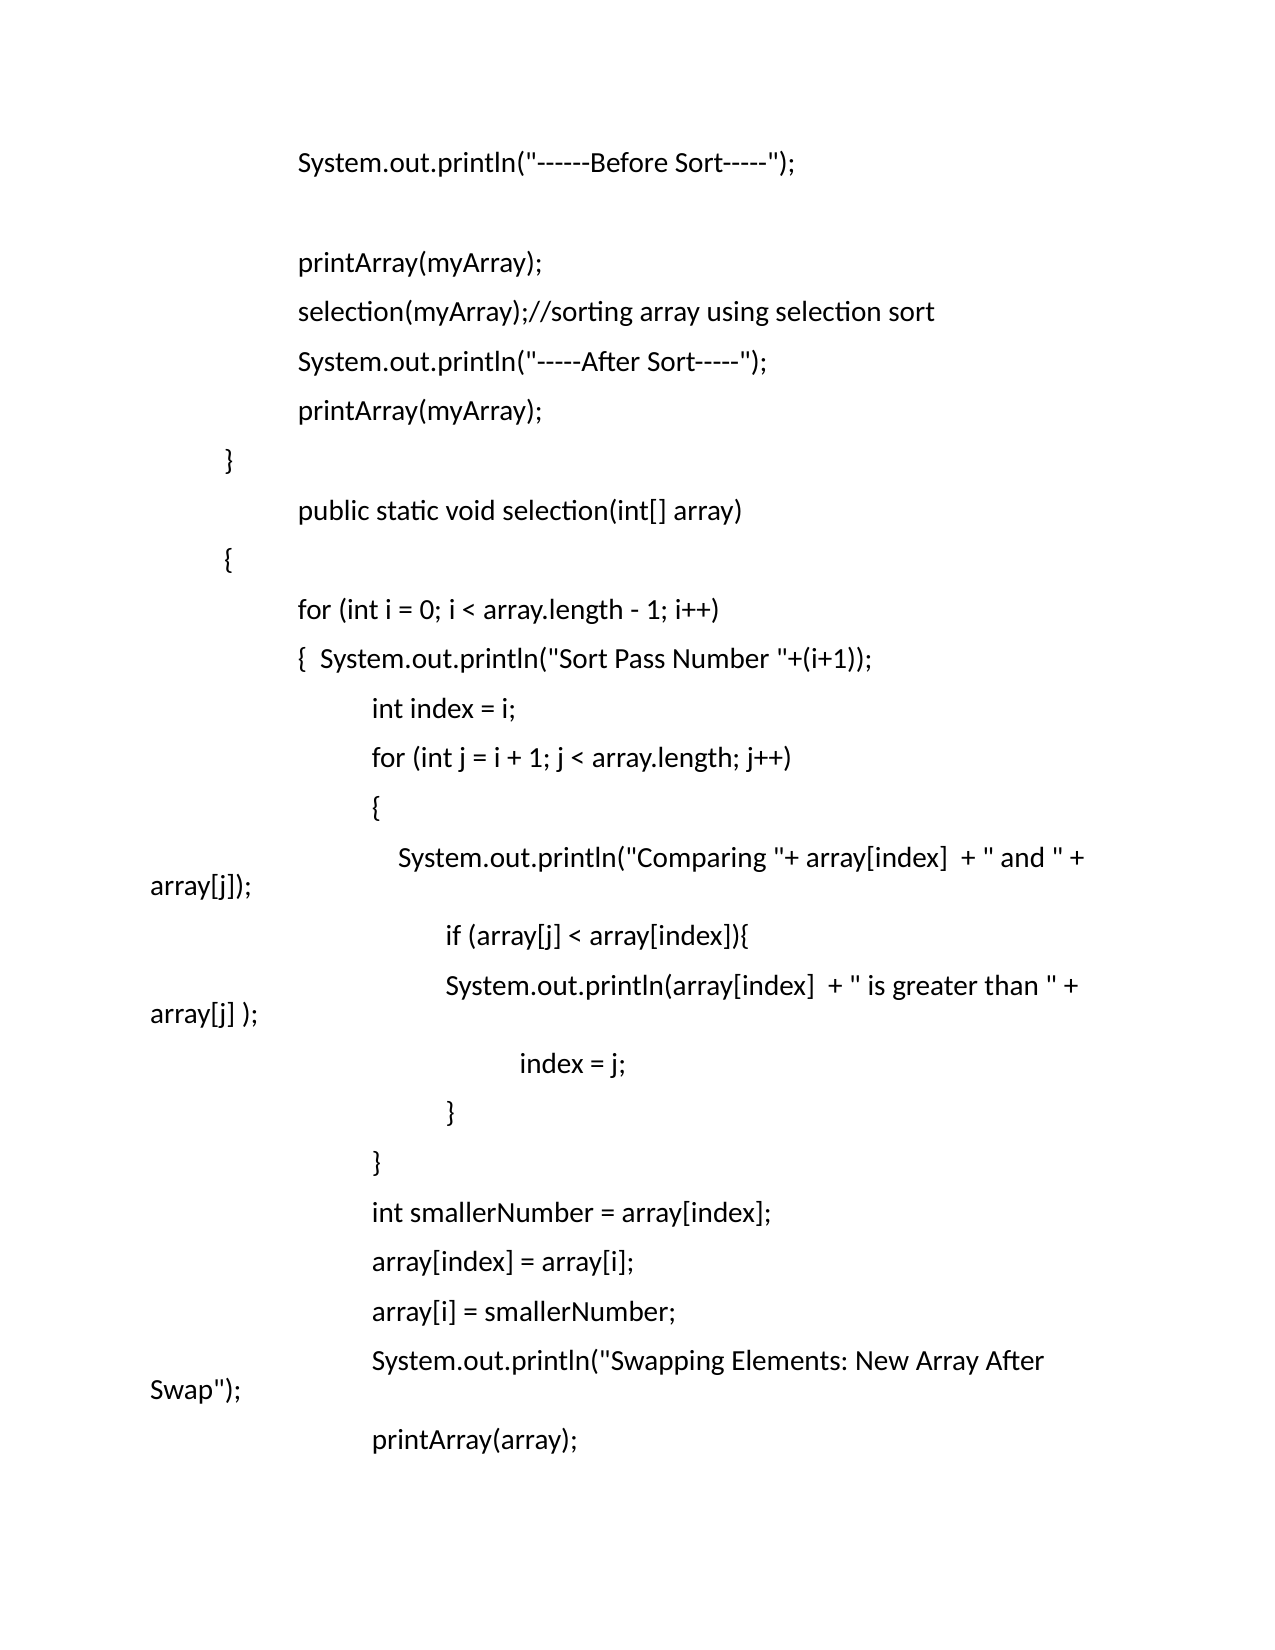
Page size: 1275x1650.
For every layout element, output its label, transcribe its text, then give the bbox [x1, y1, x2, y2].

text printArray(myArray); [150, 249, 1125, 278]
text public static void selection(int[] array) [150, 497, 1125, 526]
text for (int j = i + 1; j < array.length; j++) [150, 745, 1125, 774]
text System.out.println("Comparing "+ array[index] + " and " + array[j]); [150, 844, 1125, 902]
text System.out.println(array[index] + " is greater than " + array[j] ); [150, 972, 1125, 1029]
text array[i] = smallerNumber; [150, 1298, 1125, 1327]
text if (array[j] < array[index]){ [150, 922, 1125, 951]
text } [150, 447, 1125, 476]
text { System.out.println("Sort Pass Number "+(i+1)); [150, 646, 1125, 674]
text System.out.println("-----After Sort-----"); [150, 348, 1125, 377]
text printArray(myArray); [150, 398, 1125, 427]
text } [150, 1100, 1125, 1129]
text System.out.println("------Before Sort-----"); [150, 150, 1125, 179]
text System.out.println("Swapping Elements: New Array After Swap"); [150, 1348, 1125, 1405]
text int index = i; [150, 695, 1125, 724]
text int smallerNumber = array[index]; [150, 1199, 1125, 1228]
text printArray(array); [150, 1426, 1125, 1455]
text for (int i = 0; i < array.length - 1; i++) [150, 596, 1125, 625]
text array[index] = array[i]; [150, 1249, 1125, 1277]
text } [150, 1149, 1125, 1178]
text { [150, 794, 1125, 823]
text selection(myArray);//sorting array using selection sort [150, 299, 1125, 327]
text index = j; [150, 1050, 1125, 1079]
text { [150, 547, 1125, 575]
